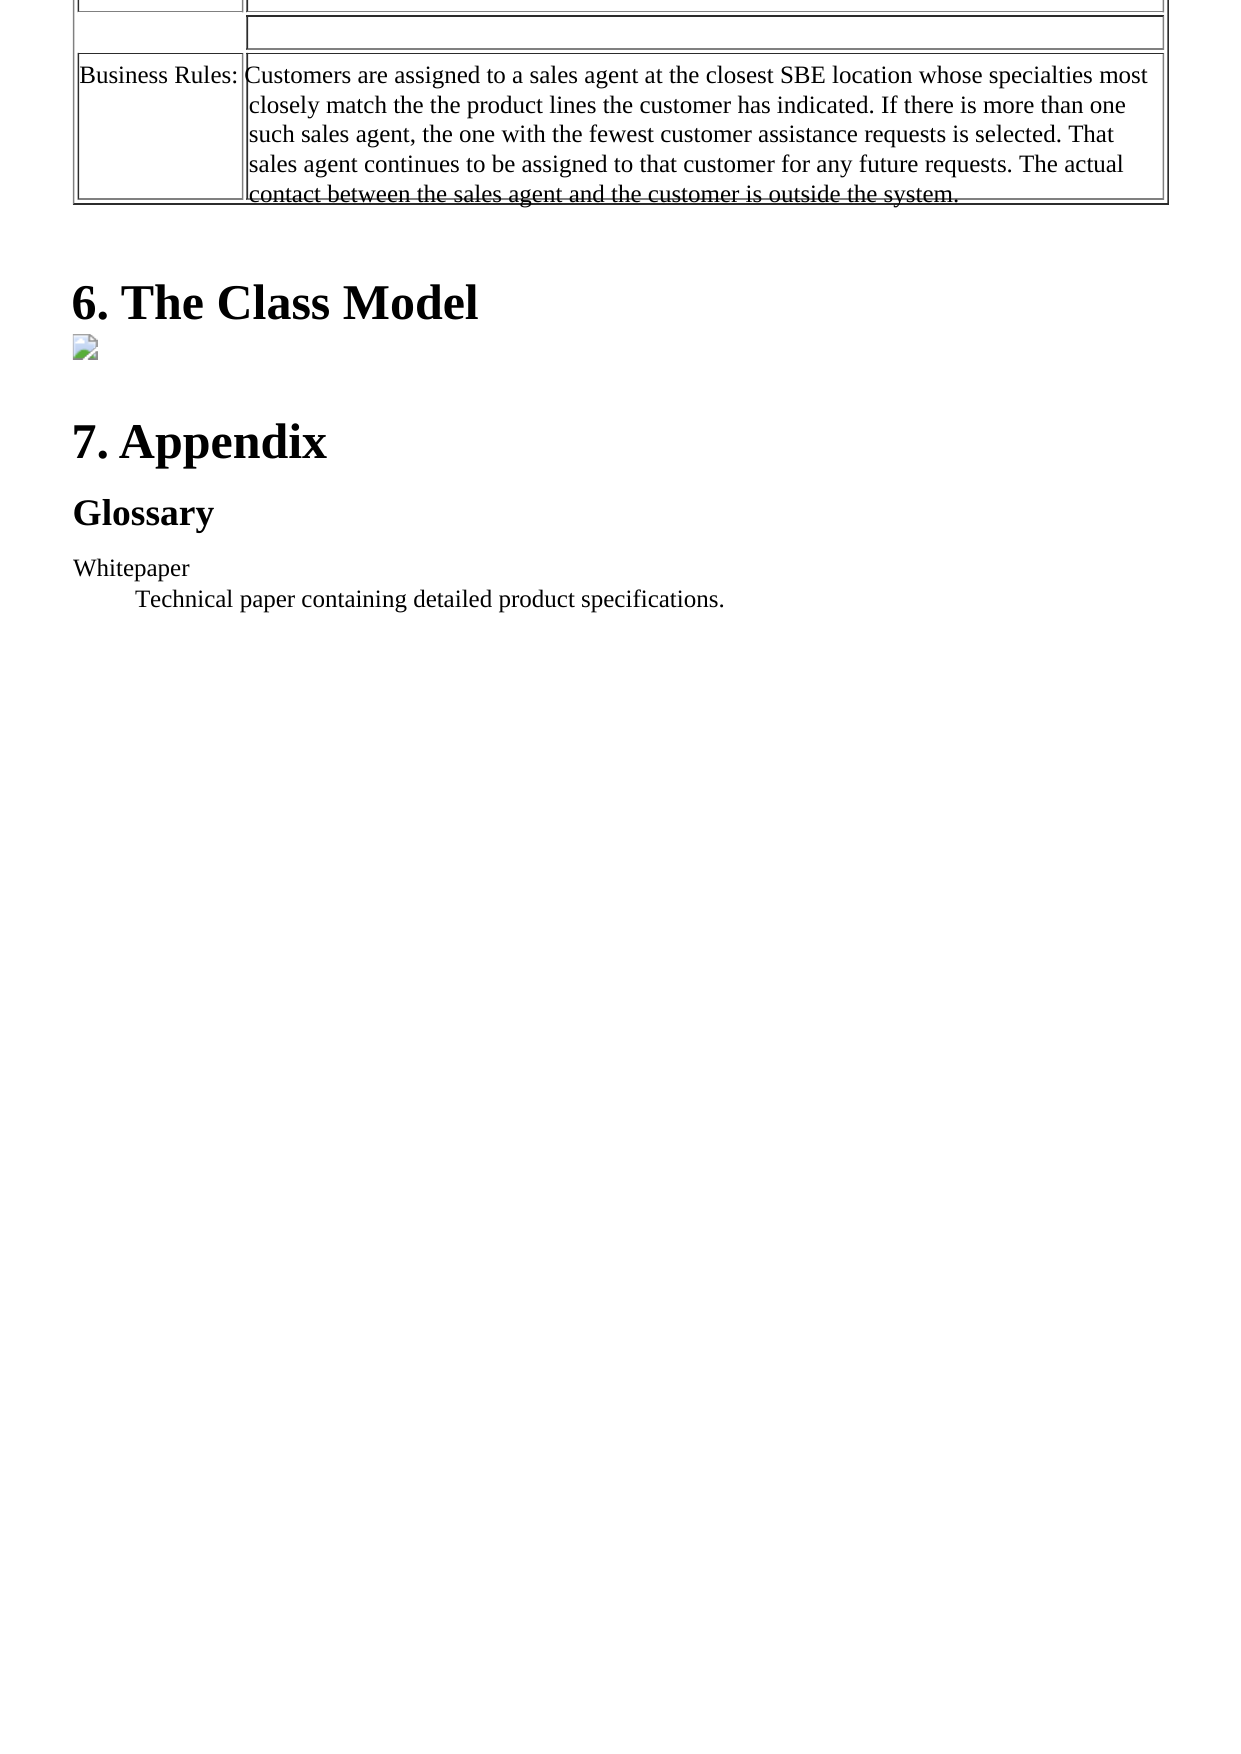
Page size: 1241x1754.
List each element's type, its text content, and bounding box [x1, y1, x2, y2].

subtitle Appendix [71, 411, 1169, 469]
text Technical paper containing detailed product specifications. [73, 584, 725, 613]
text Business Rules: Customers are assigned to a sales agent at the closest SBE location whose specialties most closely match the the product lines the customer has indicated. If there is more than one such sales agent, the one with the fewest customer assistance requests is selected. That sales agent continues to be assigned to that customer for any future requests. The actual contact between the sales agent and the customer is outside the system. [79, 60, 1164, 207]
subtitle Glossary [72, 491, 1169, 534]
picture [72, 334, 98, 360]
text Whitepaper [73, 553, 1164, 582]
subtitle The Class Model [71, 272, 1169, 330]
